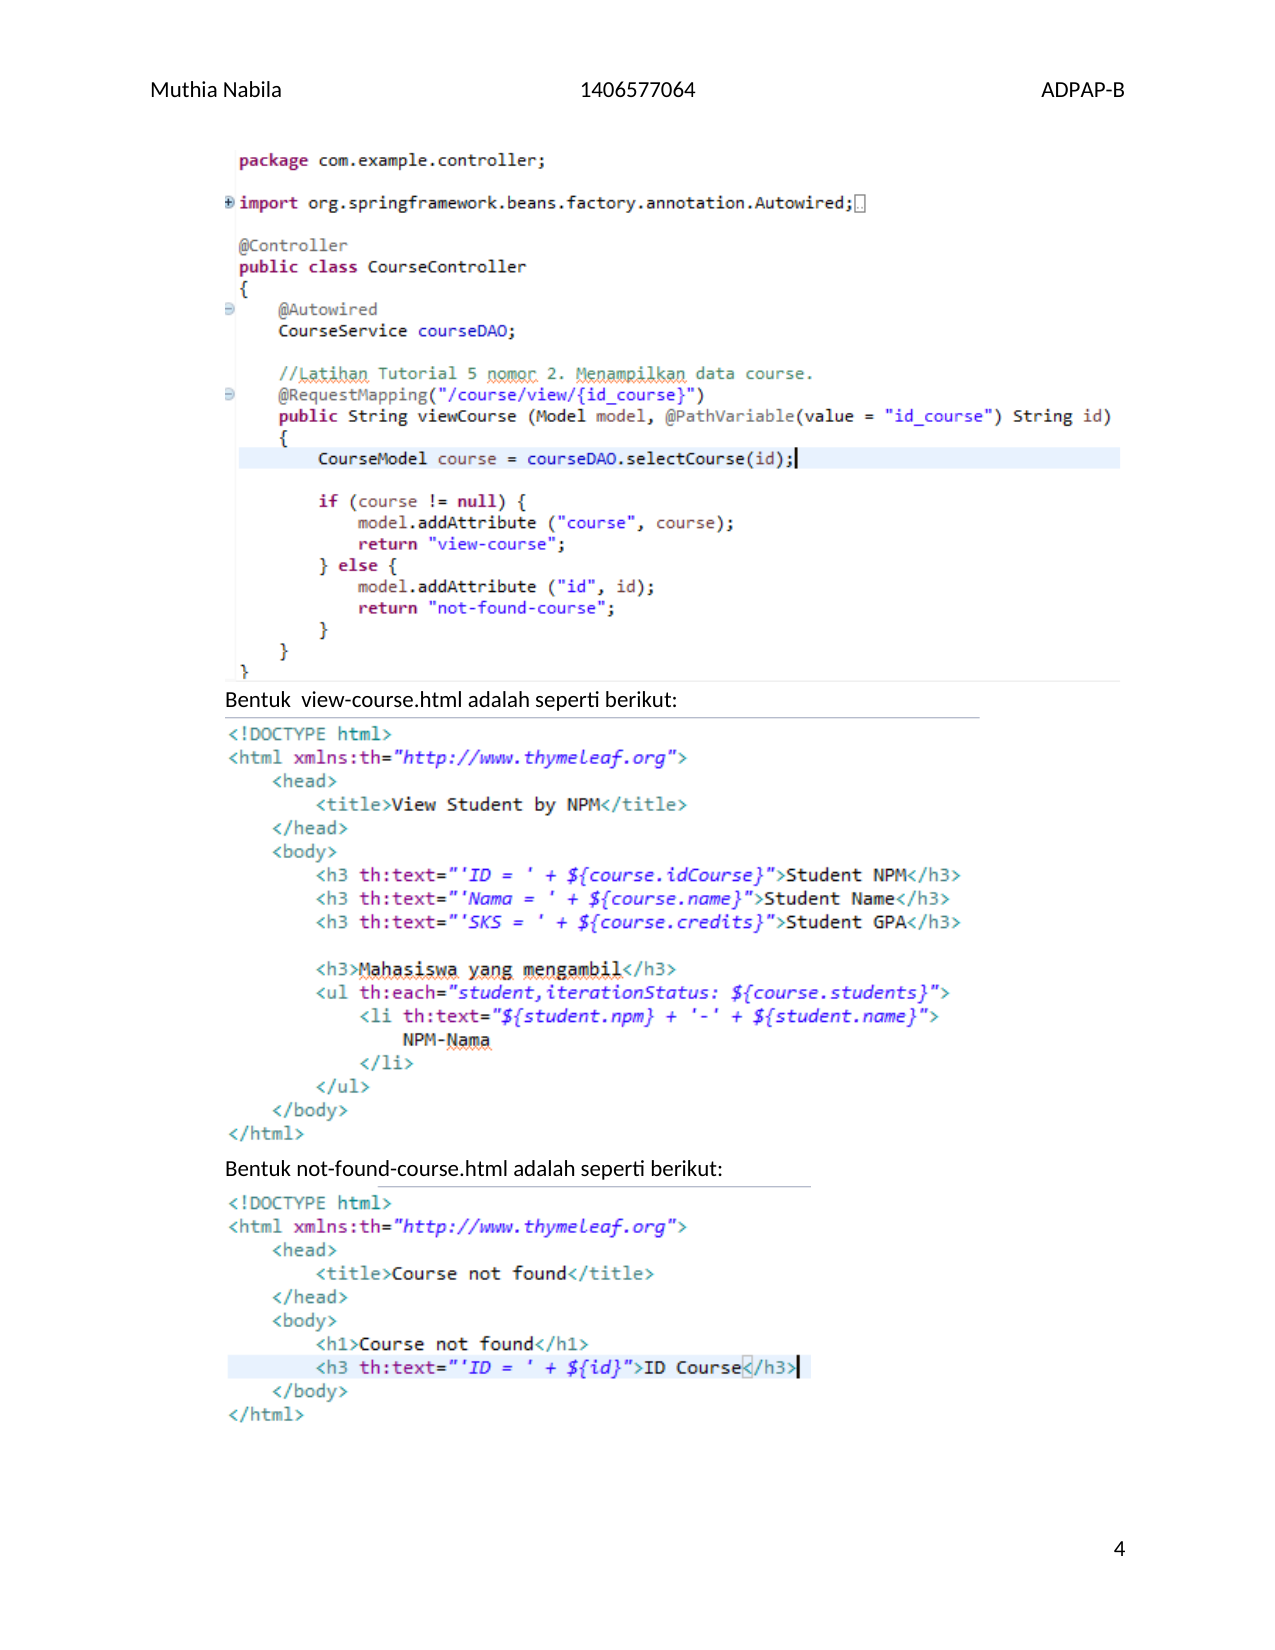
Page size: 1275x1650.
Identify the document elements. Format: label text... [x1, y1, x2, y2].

list Bentuk not-found-course.html adalah seperti berikut: [225, 1154, 1125, 1183]
picture [225, 1186, 811, 1432]
list Bentuk view-course.html adalah seperti berikut: [225, 685, 1125, 713]
picture [225, 717, 980, 1151]
picture [225, 150, 1121, 682]
